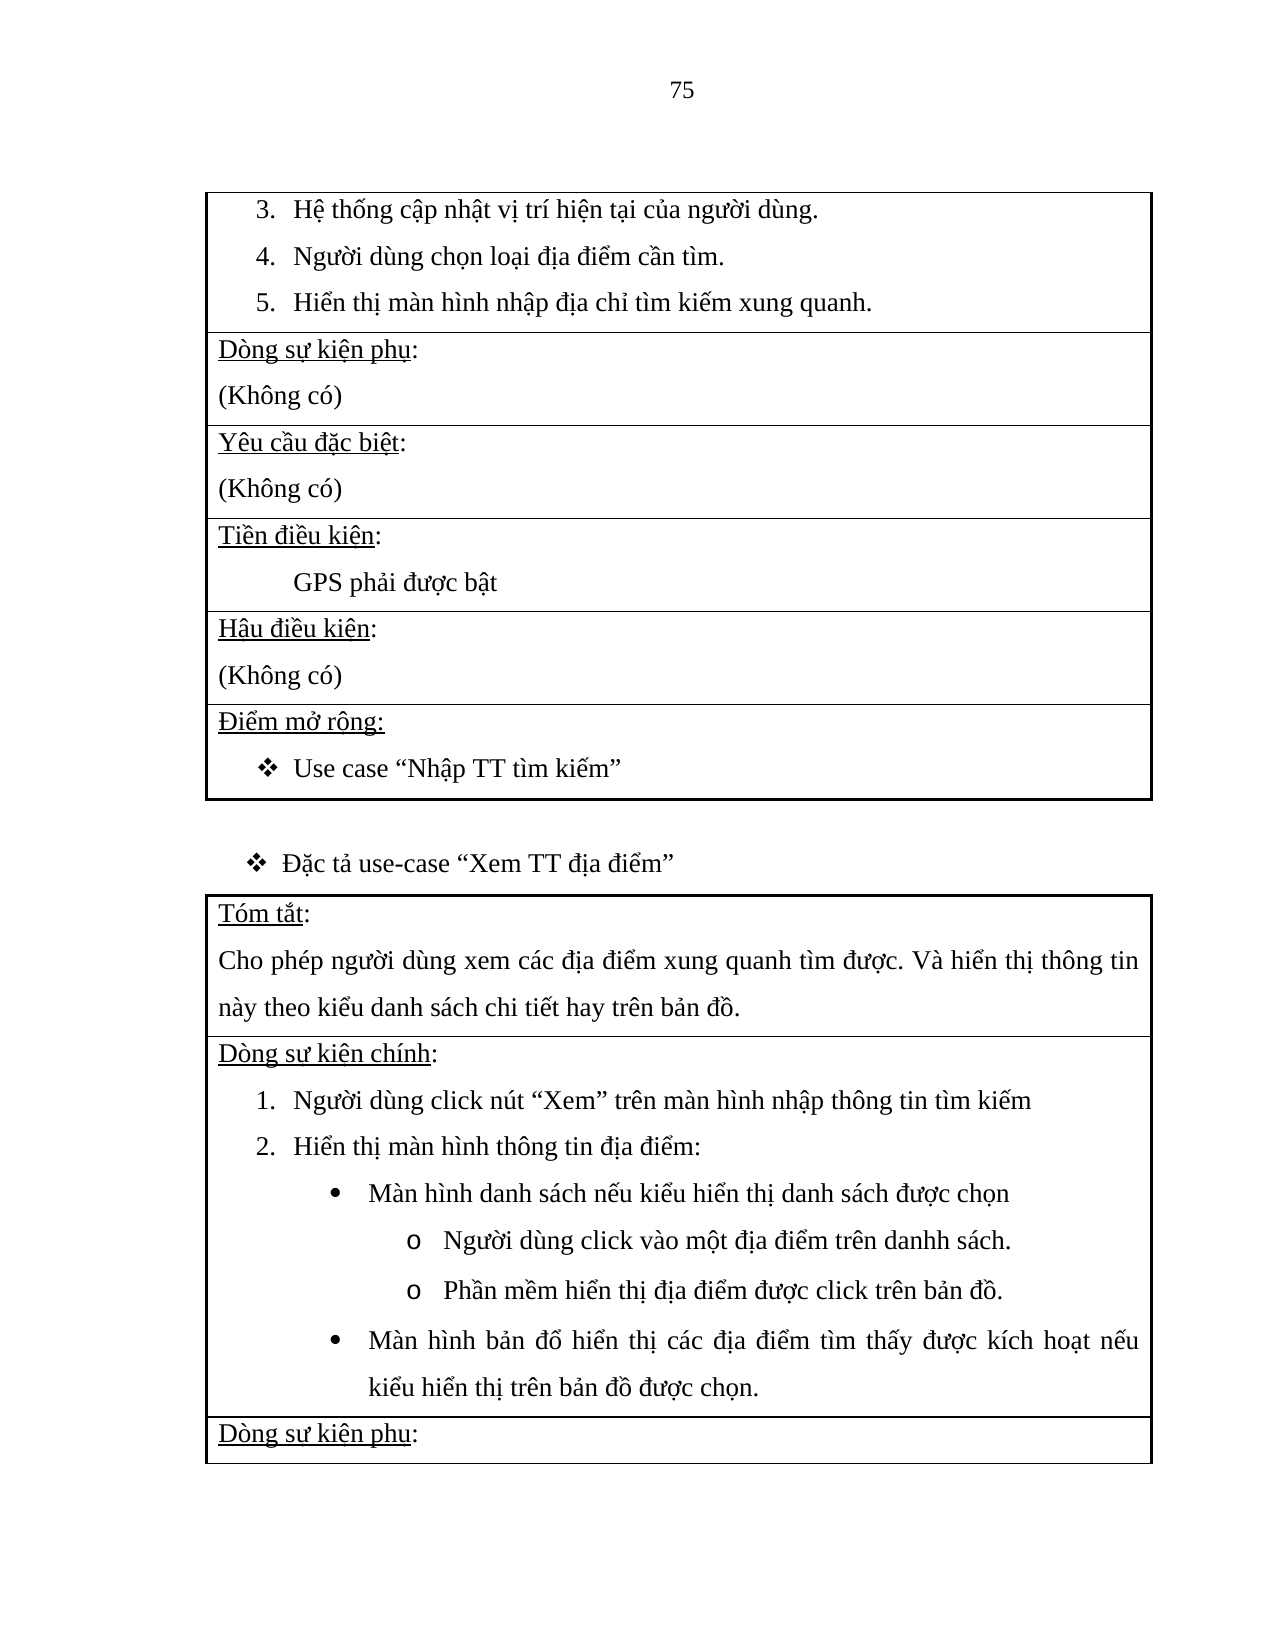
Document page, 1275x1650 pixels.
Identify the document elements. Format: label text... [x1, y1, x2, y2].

table_cell Dòng sự kiện phụ: (Không có) [208, 1418, 1150, 1463]
table_cell Dòng sự kiện phụ: (Không có) [208, 333, 1150, 425]
table_cell Điểm mở rộng: Use case “Nhập TT tìm kiếm” [208, 705, 1150, 797]
list Đặc tả use-case “Xem TT địa điểm” [244, 847, 1157, 878]
table_cell Yêu cầu đặc biệt: (Không có) [208, 426, 1150, 518]
table_cell Tiền điều kiện: GPS phải được bật [208, 519, 1150, 611]
table_header Tóm tắt: Cho phép người dùng xem các địa điểm xung quanh tìm được. Và hiển thị thông tin này theo kiểu danh sách chi tiết hay trên bản đồ. [208, 897, 1150, 1036]
table_cell Hậu điều kiện: (Không có) [208, 612, 1150, 704]
